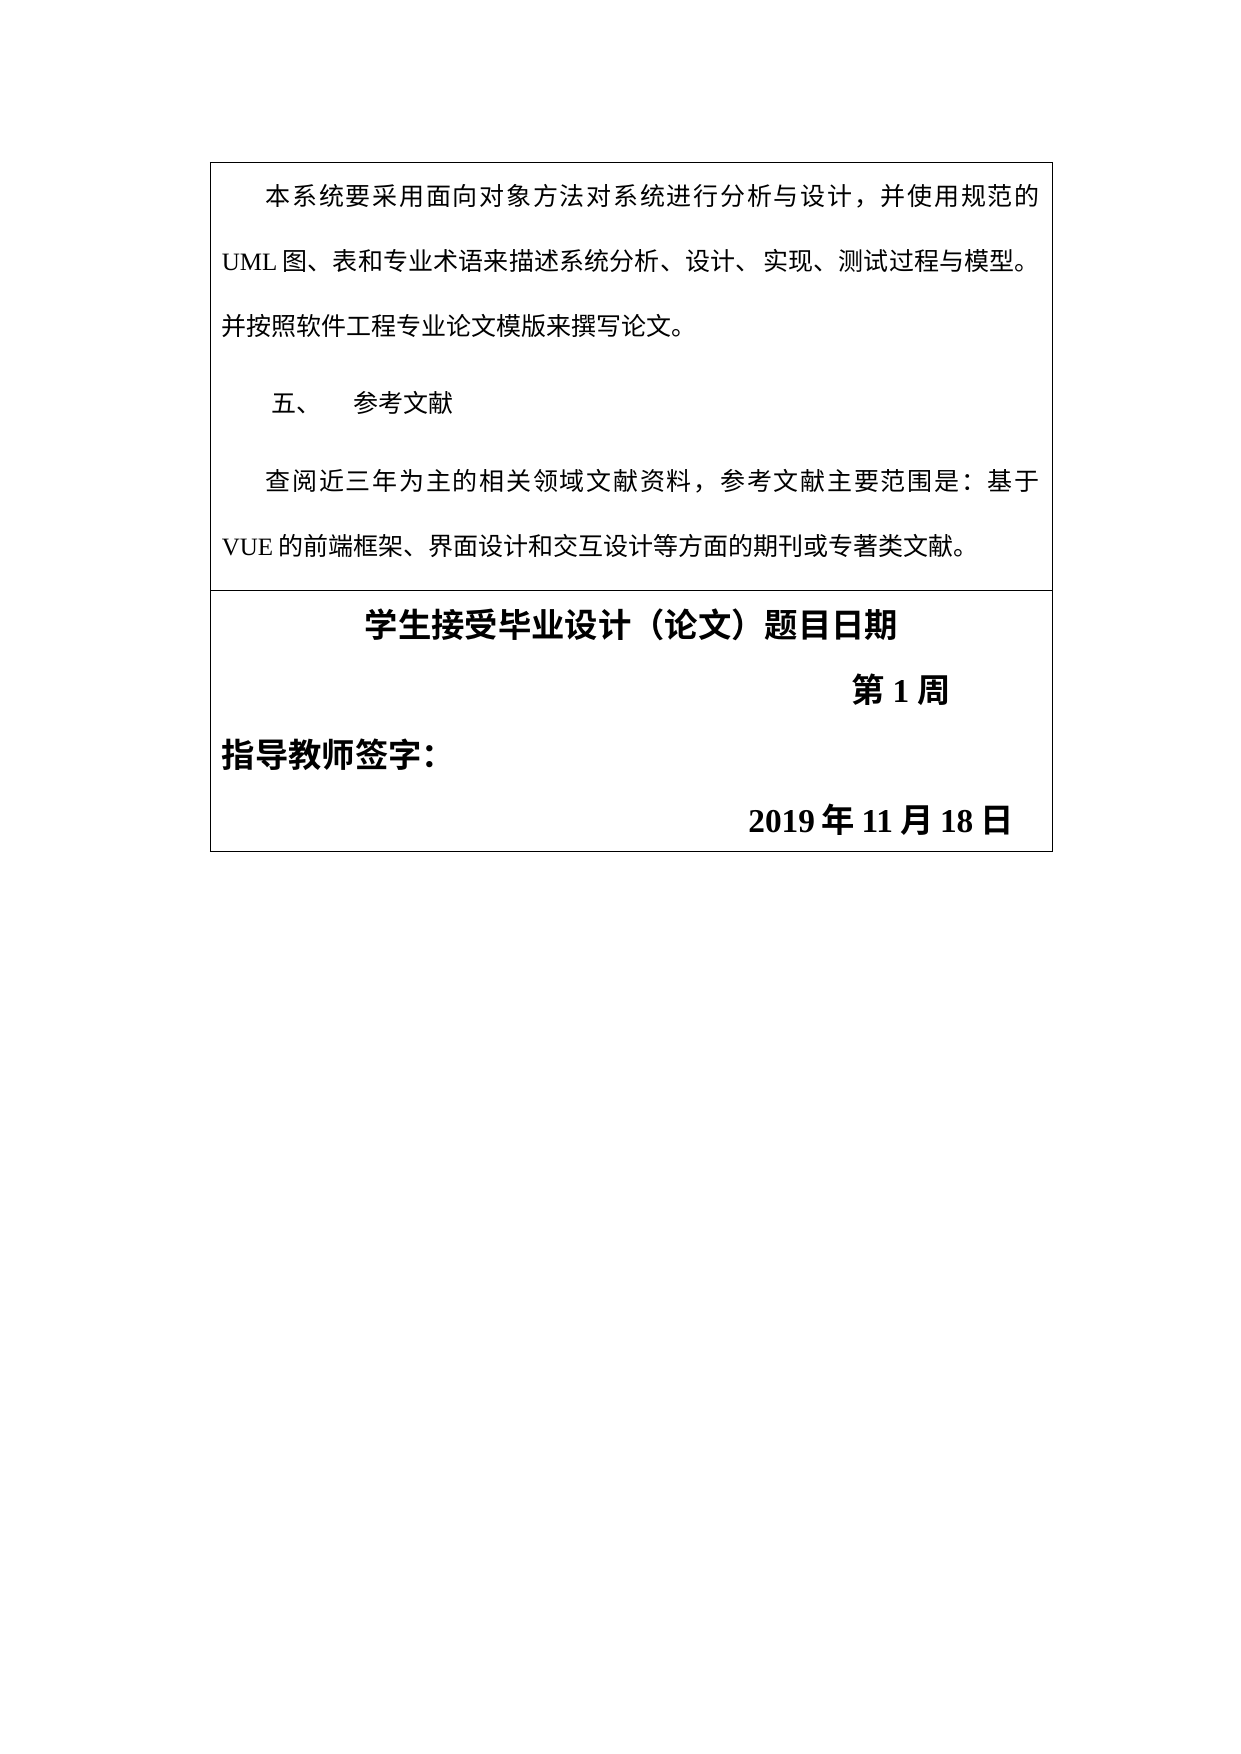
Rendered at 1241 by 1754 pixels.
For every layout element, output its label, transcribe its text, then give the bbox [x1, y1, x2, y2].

table_cell 学生接受毕业设计（论文）题目日期 第 1 周 指导教师签字： 2019年11月18日 [211, 591, 1052, 851]
